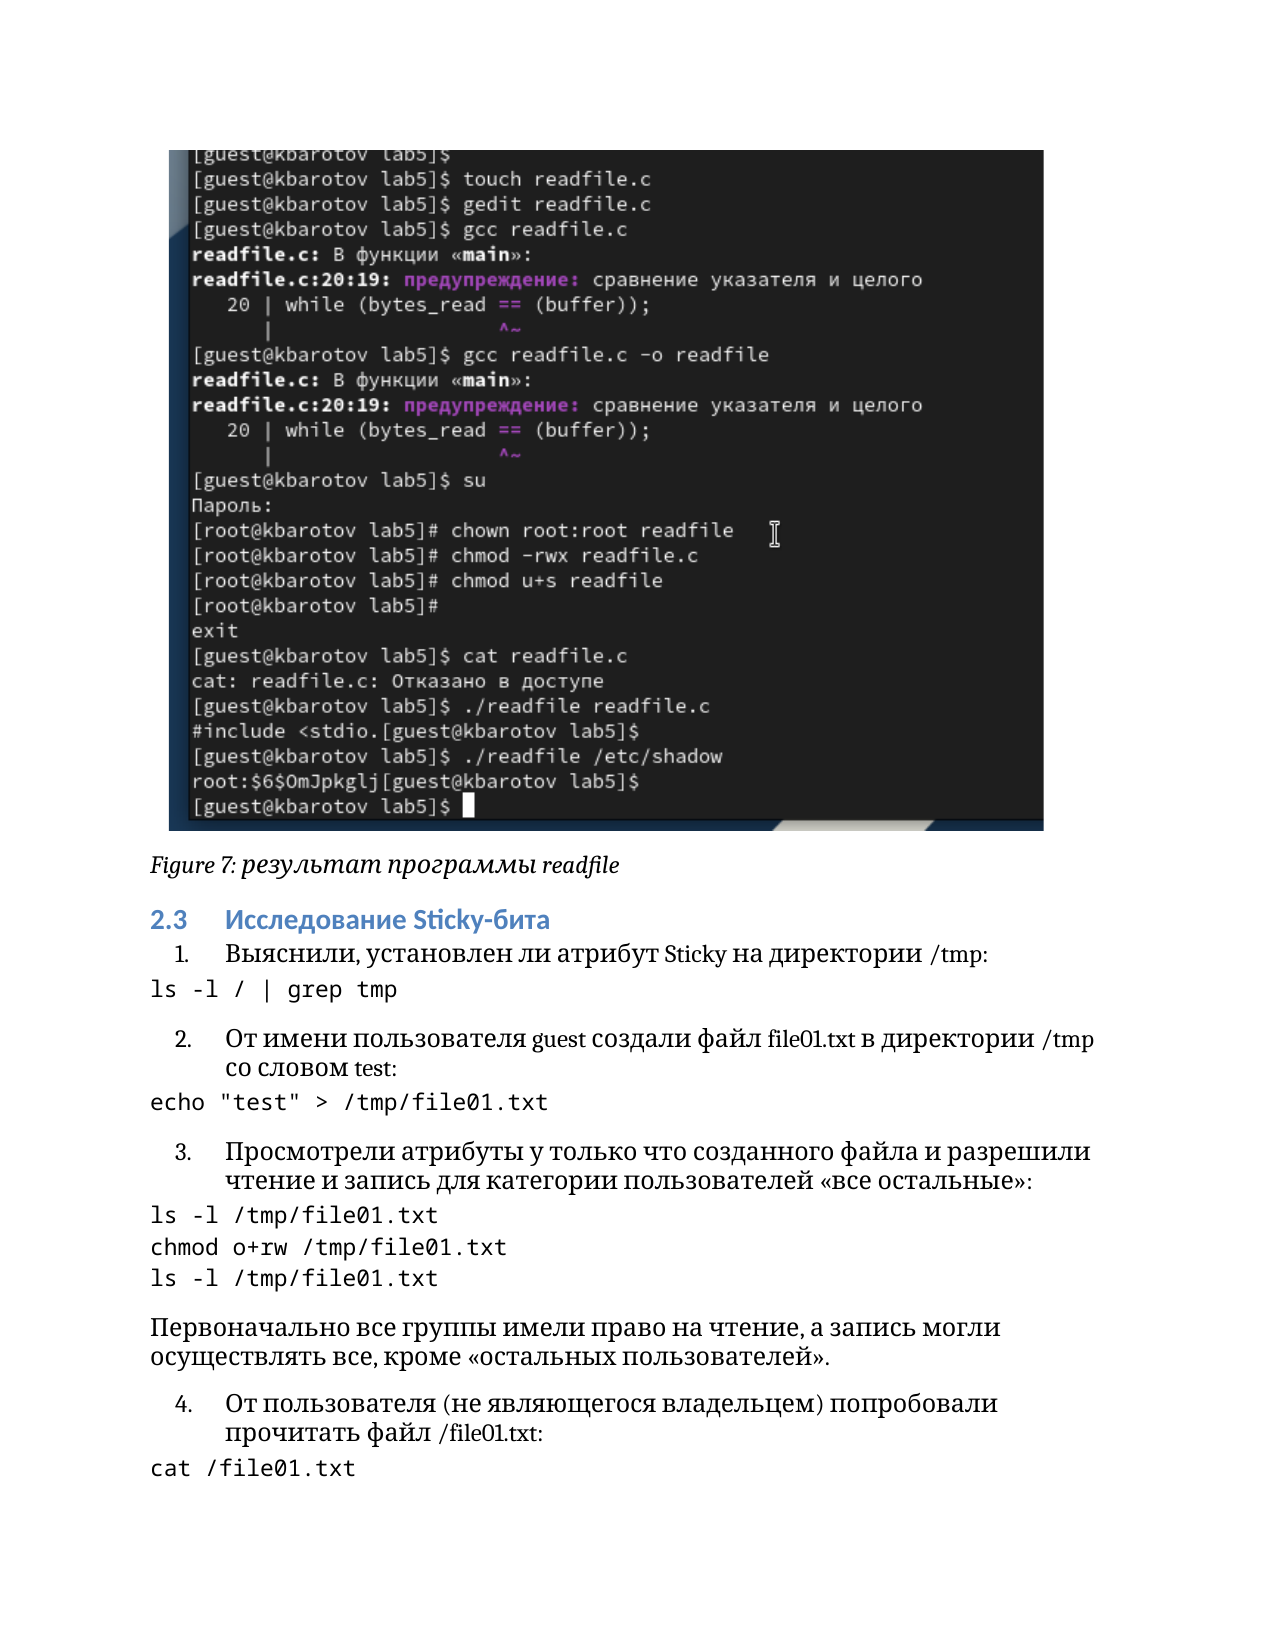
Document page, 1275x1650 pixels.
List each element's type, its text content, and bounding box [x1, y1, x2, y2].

list От имени пользователя guest создали файл file01.txt в директории /tmp со словом test: [175, 1025, 1125, 1082]
text cat /file01.txt [150, 1452, 1125, 1483]
text ls -l / | grep tmp [150, 973, 1125, 1004]
subtitle 2.3 Исследование Sticky-бита [150, 901, 1125, 937]
list Просмотрели атрибуты у только что созданного файла и разрешили чтение и запись для категории пользователей «все остальные»: [175, 1138, 1125, 1196]
list От пользователя (не являющегося владельцем) попробовали прочитать файл /file01.txt: [175, 1390, 1125, 1448]
text echo "test" > /tmp/file01.txt [150, 1086, 1125, 1117]
text Первоначально все группы имели право на чтение, а запись могли осуществлять все, кроме «остальных пользователей». [150, 1314, 1125, 1372]
picture [168, 150, 1044, 831]
text ls -l /tmp/file01.txt chmod o+rw /tmp/file01.txt ls -l /tmp/file01.txt [150, 1199, 1125, 1293]
text Figure 7: результат программы readfile [150, 851, 1125, 880]
list Выяснили, установлен ли атрибут Sticky на директории /tmp: [175, 940, 1125, 969]
